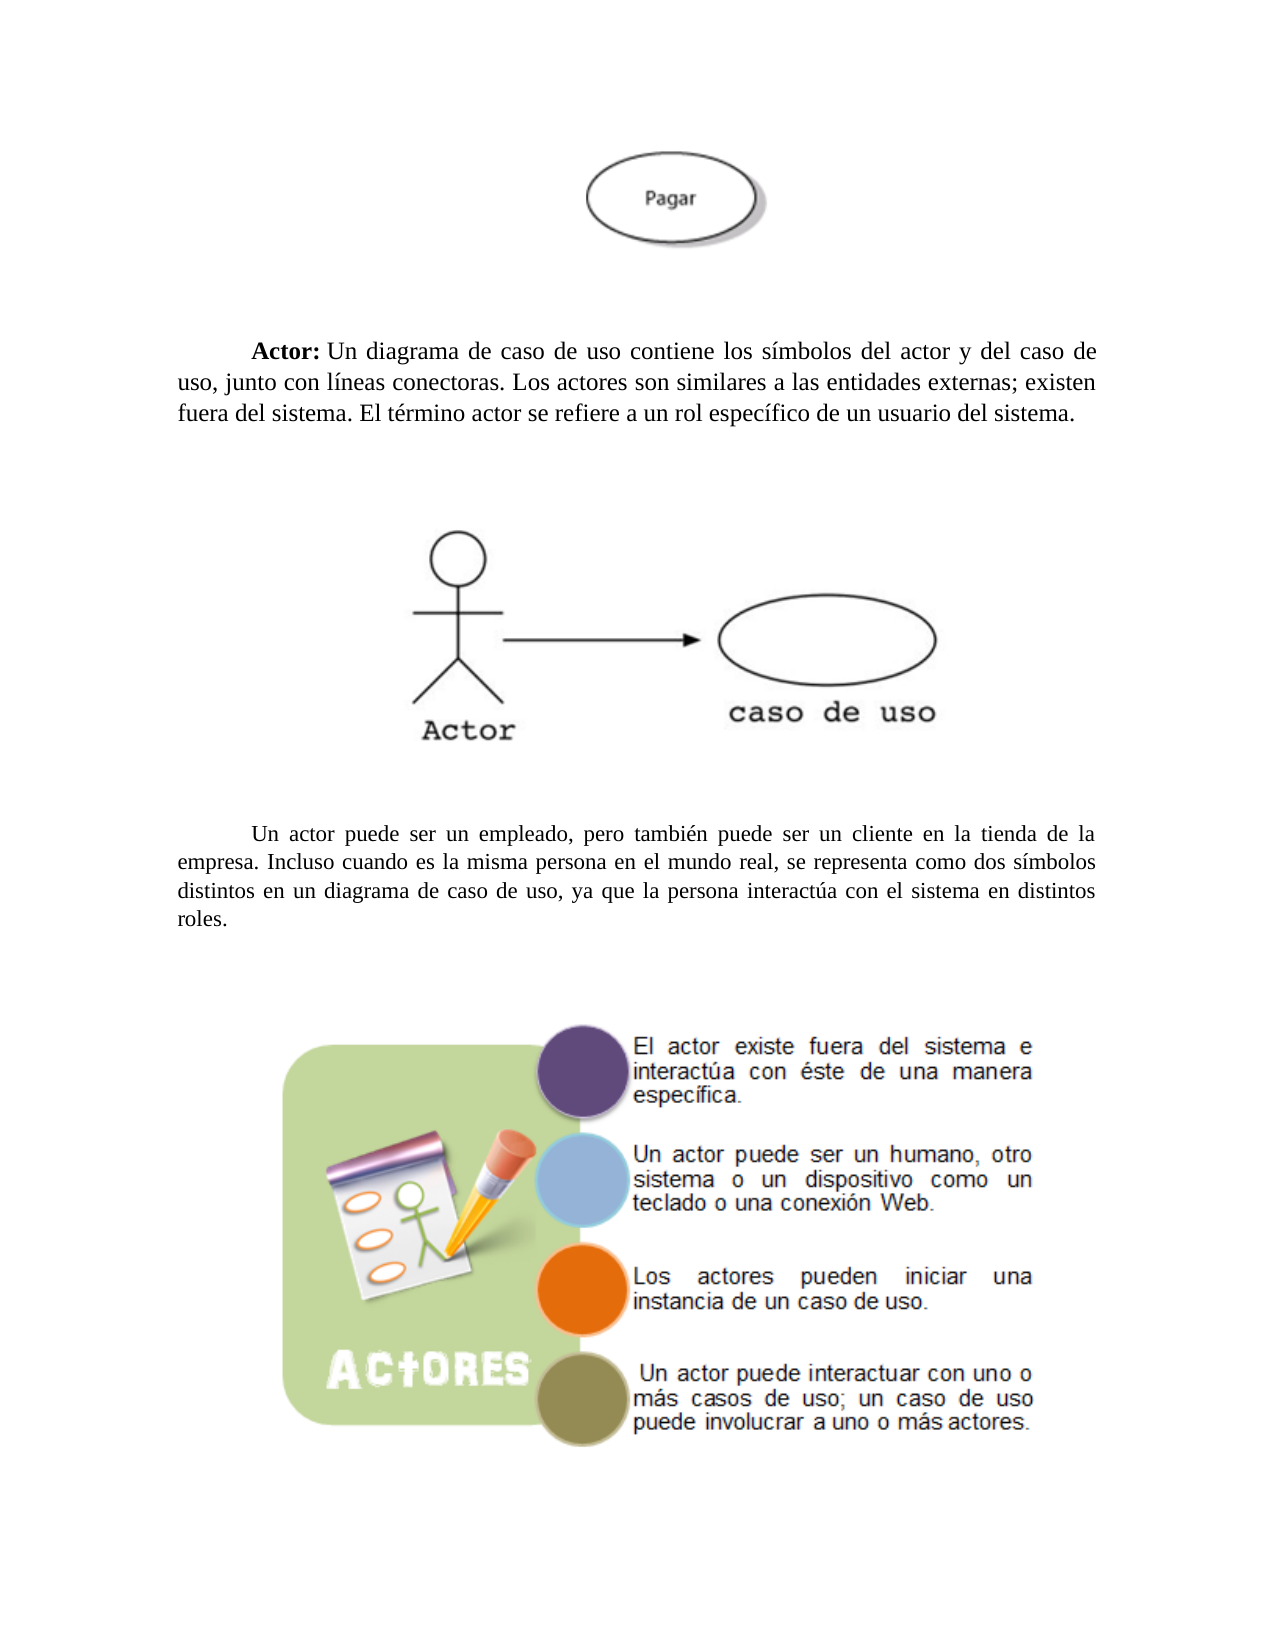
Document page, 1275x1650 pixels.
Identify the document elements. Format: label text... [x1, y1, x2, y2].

picture [367, 493, 982, 756]
picture [552, 147, 797, 270]
picture [251, 995, 1067, 1458]
text Actor: Un diagrama de caso de uso contiene los símbolos del actor y del caso de uso, junto con líneas conectoras. Los actores son similares a las entidades externas; existen fuera del sistema. El término actor se refiere a un rol específico de un usuario del sistema. [177, 396, 1098, 427]
text Un actor puede ser un empleado, pero también puede ser un cliente en la tienda de la empresa. Incluso cuando es la misma persona en el mundo real, se representa como dos símbolos distintos en un diagrama de caso de uso, ya que la persona interactúa con el sistema en distintos roles. [177, 820, 1098, 932]
text Actor: Un diagrama de caso de uso contiene los símbolos del actor y del caso de uso, junto con líneas conectoras. Los actores son similares a las entidades externas; existen fuera del sistema. El término actor se refiere a un rol específico de un usuario del sistema. [177, 336, 1098, 367]
